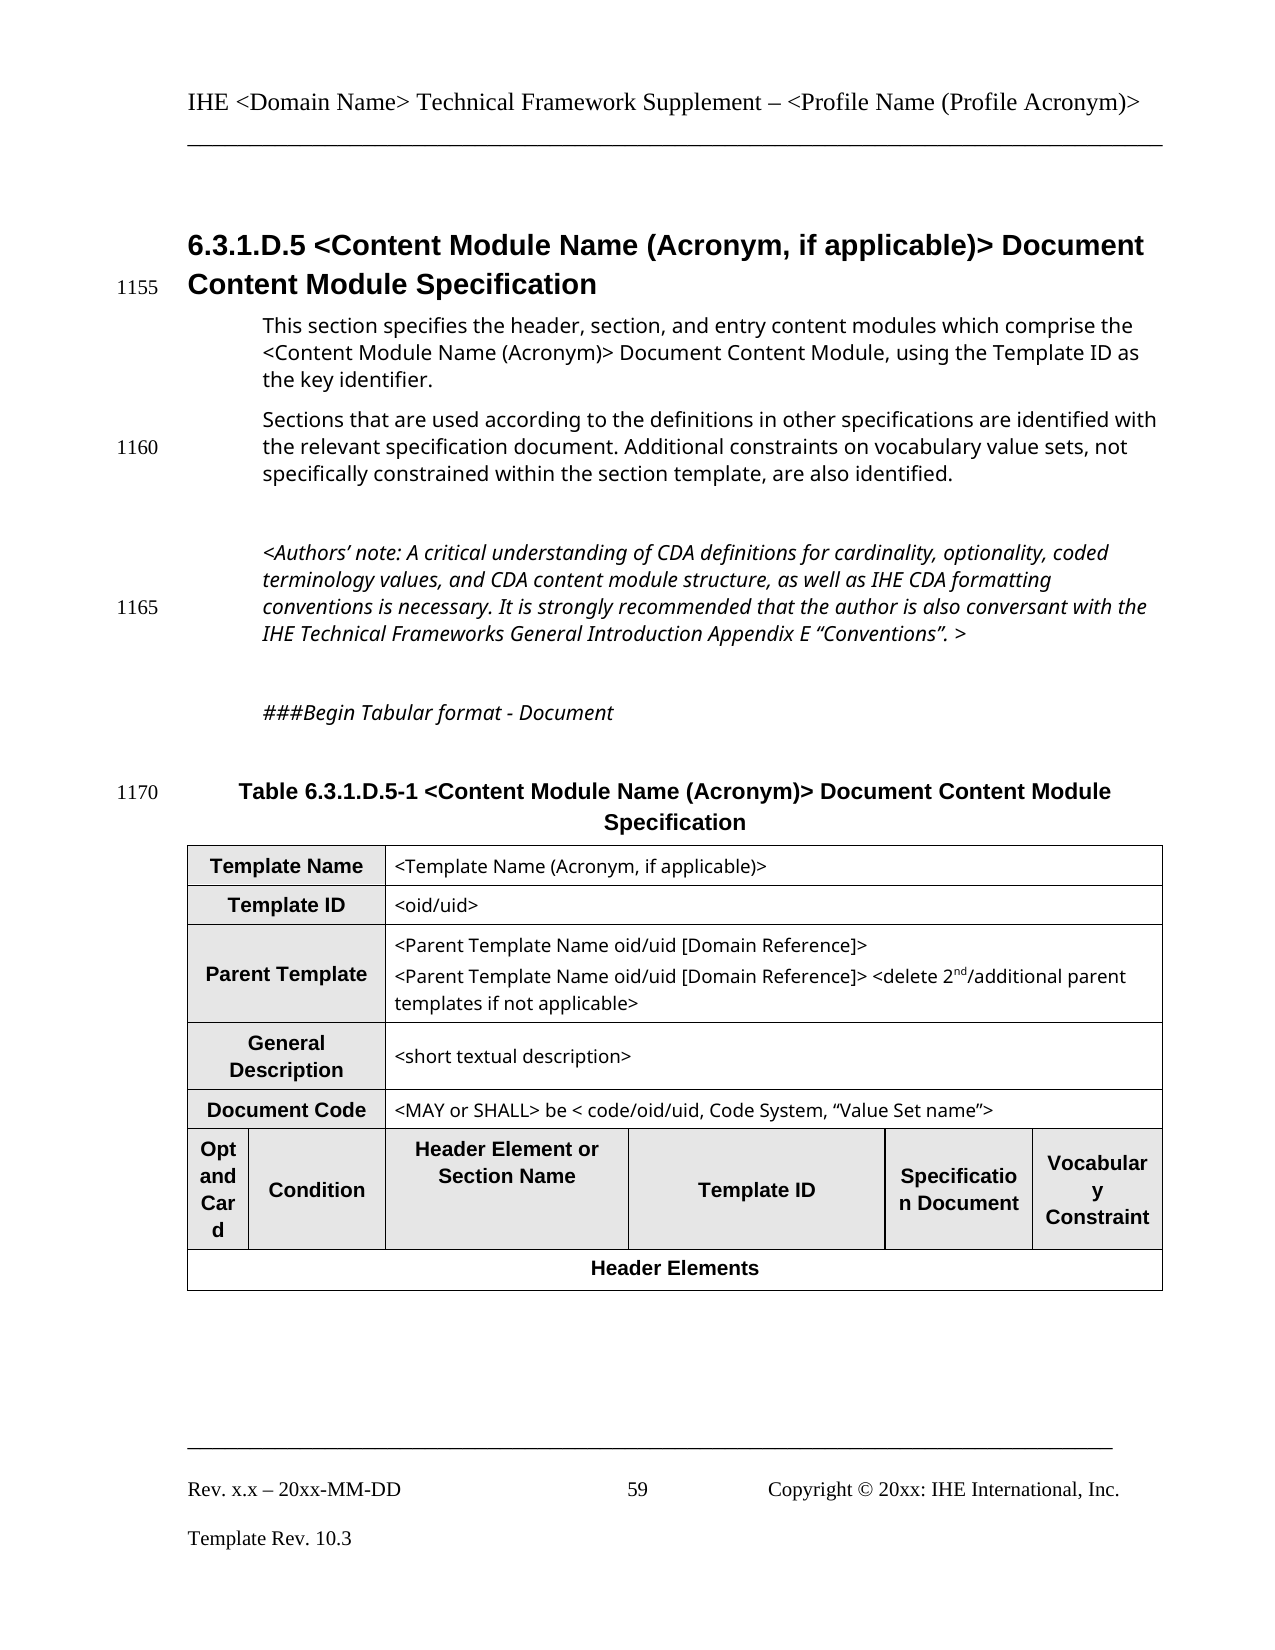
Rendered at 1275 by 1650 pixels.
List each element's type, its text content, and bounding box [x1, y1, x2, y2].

table_cell <MAY or SHALL> be < code/oid/uid, Code System, “Value Set name”> [386, 1090, 1162, 1128]
table_cell <oid/uid> [386, 886, 1162, 924]
table_cell Specification Document [886, 1129, 1032, 1249]
table_cell Opt and Card [188, 1129, 248, 1249]
table_cell General Description [188, 1023, 385, 1089]
text <Authors’ note: A critical understanding of CDA definitions for cardinality, optionality, coded terminology values, and CDA content module structure, as well as IHE CDA formatting conventions is necessary. It is strongly recommended that the author is also conversant with the IHE Technical Frameworks General Introduction Appendix E “Conventions”. > [262, 539, 1162, 647]
table_cell <short textual description> [386, 1023, 1162, 1089]
table_cell Document Code [188, 1090, 385, 1128]
table_header Template Name [188, 846, 385, 884]
table_cell Condition [249, 1129, 385, 1249]
table_cell Header Elements [188, 1250, 1162, 1290]
subtitle 6.3.1.D.5 <Content Module Name (Acronym, if applicable)> Document Content Module Specification [187, 228, 1162, 300]
text This section specifies the header, section, and entry content modules which comprise the <Content Module Name (Acronym)> Document Content Module, using the Template ID as the key identifier. [262, 312, 1162, 393]
text Sections that are used according to the definitions in other specifications are identified with the relevant specification document. Additional constraints on vocabulary value sets, not specifically constrained within the section template, are also identified. [262, 405, 1162, 487]
text ###Begin Tabular format - Document [262, 699, 1162, 726]
table_cell Vocabulary Constraint [1033, 1129, 1162, 1249]
text Table 6.3.1.D.5-1 <Content Module Name (Acronym)> Document Content Module Specification [187, 778, 1162, 835]
table_cell Template ID [629, 1129, 884, 1249]
table_header <Template Name (Acronym, if applicable)> [386, 846, 1162, 884]
table_cell Template ID [188, 886, 385, 924]
table_cell <Parent Template Name oid/uid [Domain Reference]> <Parent Template Name oid/uid [Domain Reference]> <delete 2nd/additional parent templates if not applicable> [386, 925, 1162, 1022]
table_cell Header Element or Section Name [386, 1129, 628, 1249]
table_cell Parent Template [188, 925, 385, 1022]
